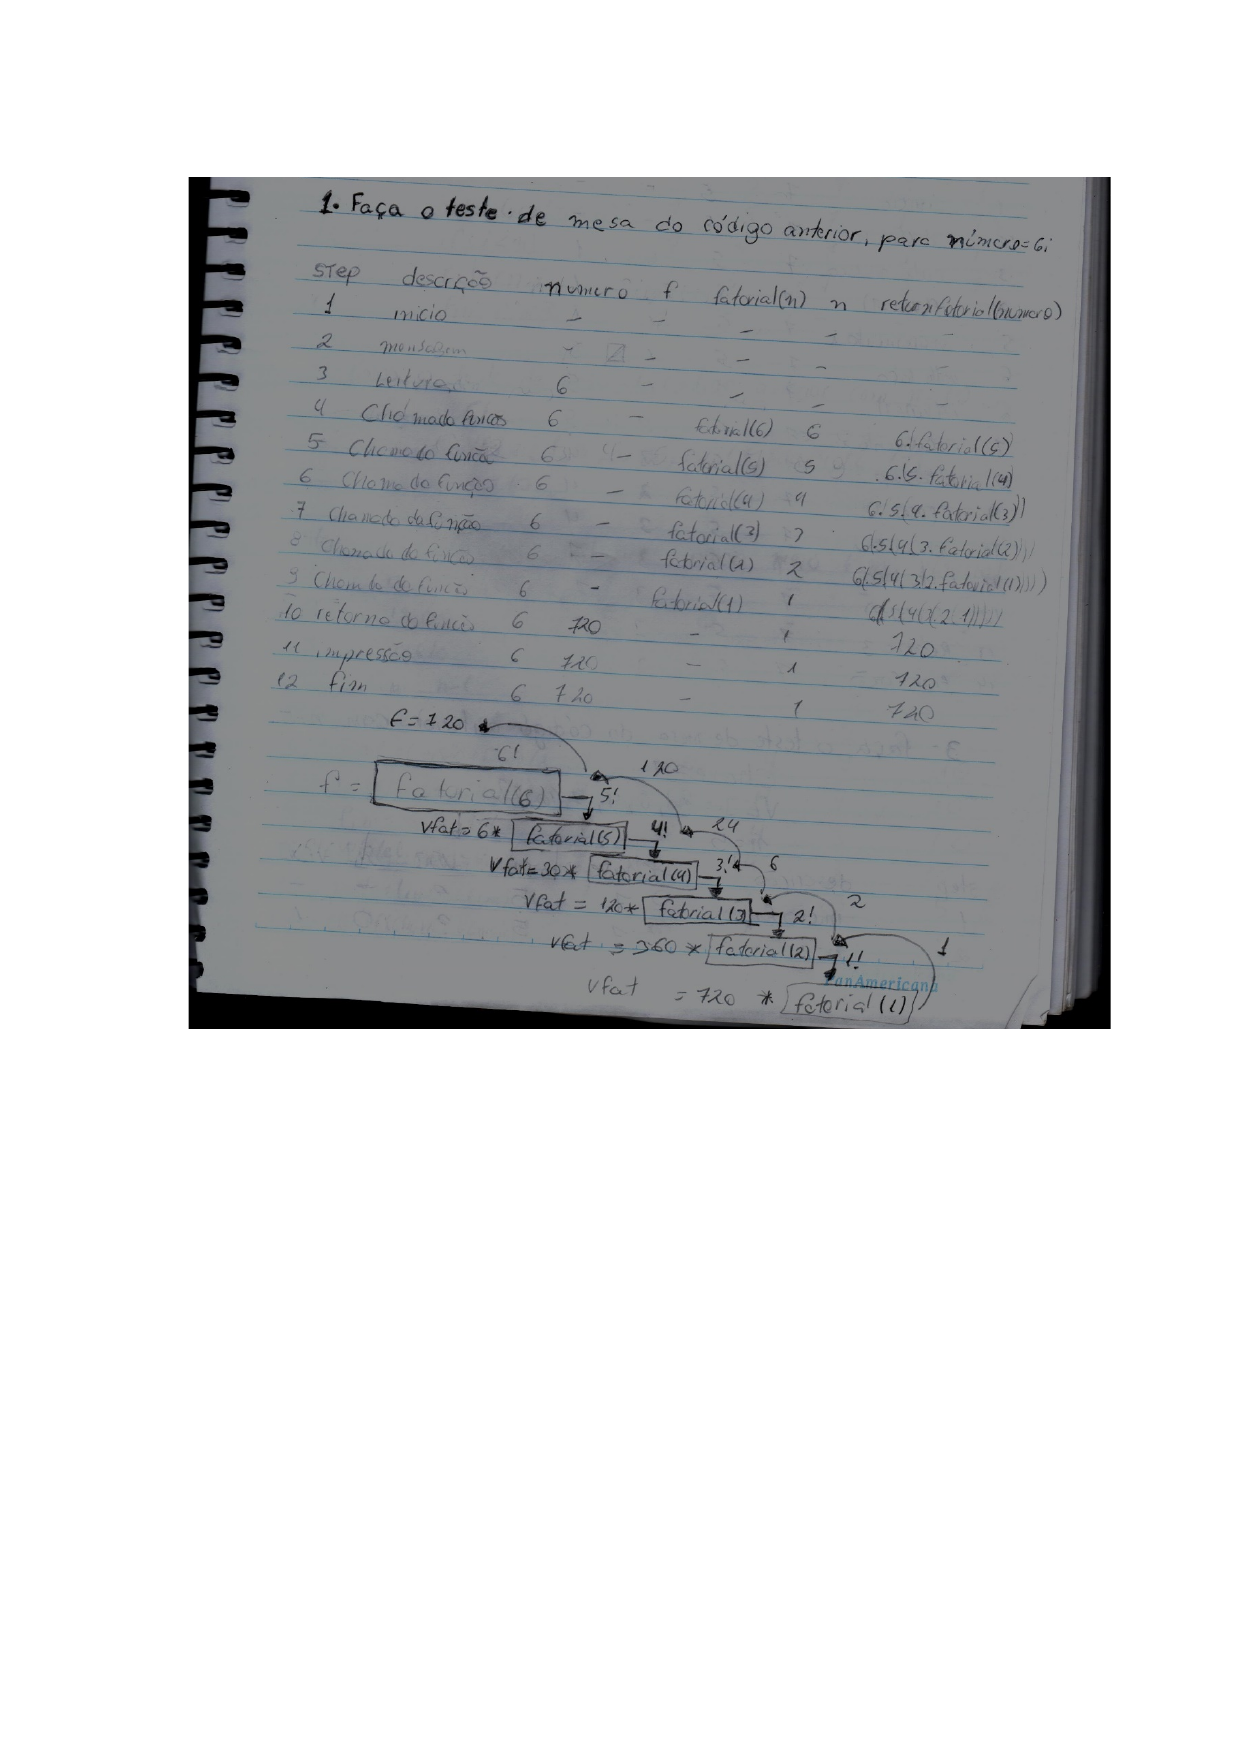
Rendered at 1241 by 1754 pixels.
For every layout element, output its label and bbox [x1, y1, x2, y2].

picture [188, 177, 1111, 1029]
